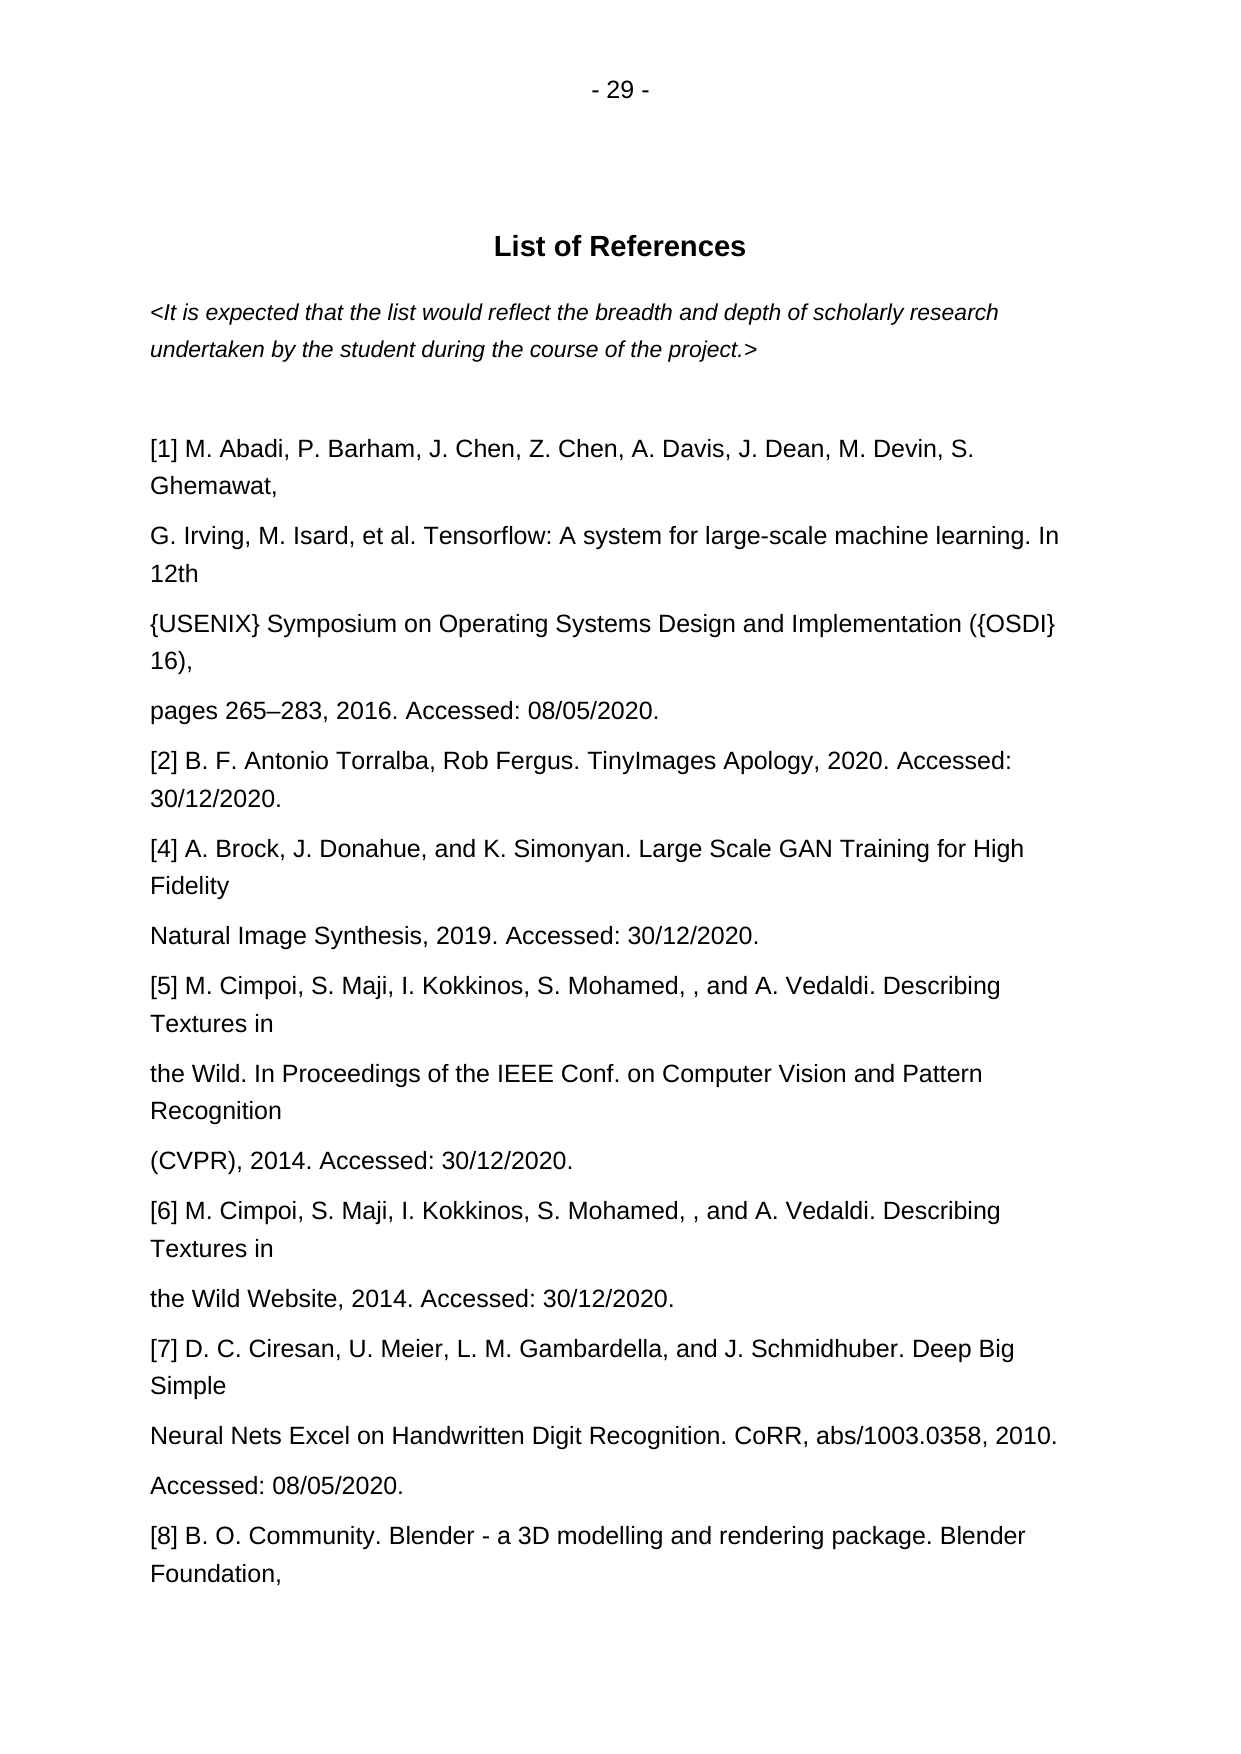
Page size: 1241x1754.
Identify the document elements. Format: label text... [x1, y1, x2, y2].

text [4] A. Brock, J. Donahue, and K. Simonyan. Large Scale GAN Training for High Fidelity [150, 825, 1090, 900]
text Natural Image Synthesis, 2019. Accessed: 30/12/2020. [150, 912, 1090, 950]
text [8] B. O. Community. Blender - a 3D modelling and rendering package. Blender Foundation, [150, 1512, 1090, 1587]
text [6] M. Cimpoi, S. Maji, I. Kokkinos, S. Mohamed, , and A. Vedaldi. Describing Textures in [150, 1187, 1090, 1262]
text the Wild Website, 2014. Accessed: 30/12/2020. [150, 1275, 1090, 1312]
text [7] D. C. Ciresan, U. Meier, L. M. Gambardella, and J. Schmidhuber. Deep Big Simple [150, 1325, 1090, 1400]
text [5] M. Cimpoi, S. Maji, I. Kokkinos, S. Mohamed, , and A. Vedaldi. Describing Textures in [150, 962, 1090, 1037]
text pages 265–283, 2016. Accessed: 08/05/2020. [150, 687, 1090, 725]
text G. Irving, M. Isard, et al. Tensorflow: A system for large-scale machine learning. In 12th [150, 512, 1090, 587]
text <It is expected that the list would reflect the breadth and depth of scholarly research undertaken by the student during the course of the project.> [150, 287, 1090, 362]
text {USENIX} Symposium on Operating Systems Design and Implementation ({OSDI} 16), [150, 600, 1090, 675]
text the Wild. In Proceedings of the IEEE Conf. on Computer Vision and Pattern Recognition [150, 1050, 1090, 1125]
text (CVPR), 2014. Accessed: 30/12/2020. [150, 1137, 1090, 1175]
text Accessed: 08/05/2020. [150, 1462, 1090, 1500]
subtitle List of References [150, 225, 1090, 262]
text [2] B. F. Antonio Torralba, Rob Fergus. TinyImages Apology, 2020. Accessed: 30/12/2020. [150, 737, 1090, 812]
text [1] M. Abadi, P. Barham, J. Chen, Z. Chen, A. Davis, J. Dean, M. Devin, S. Ghemawat, [150, 425, 1090, 500]
text Neural Nets Excel on Handwritten Digit Recognition. CoRR, abs/1003.0358, 2010. [150, 1412, 1090, 1450]
